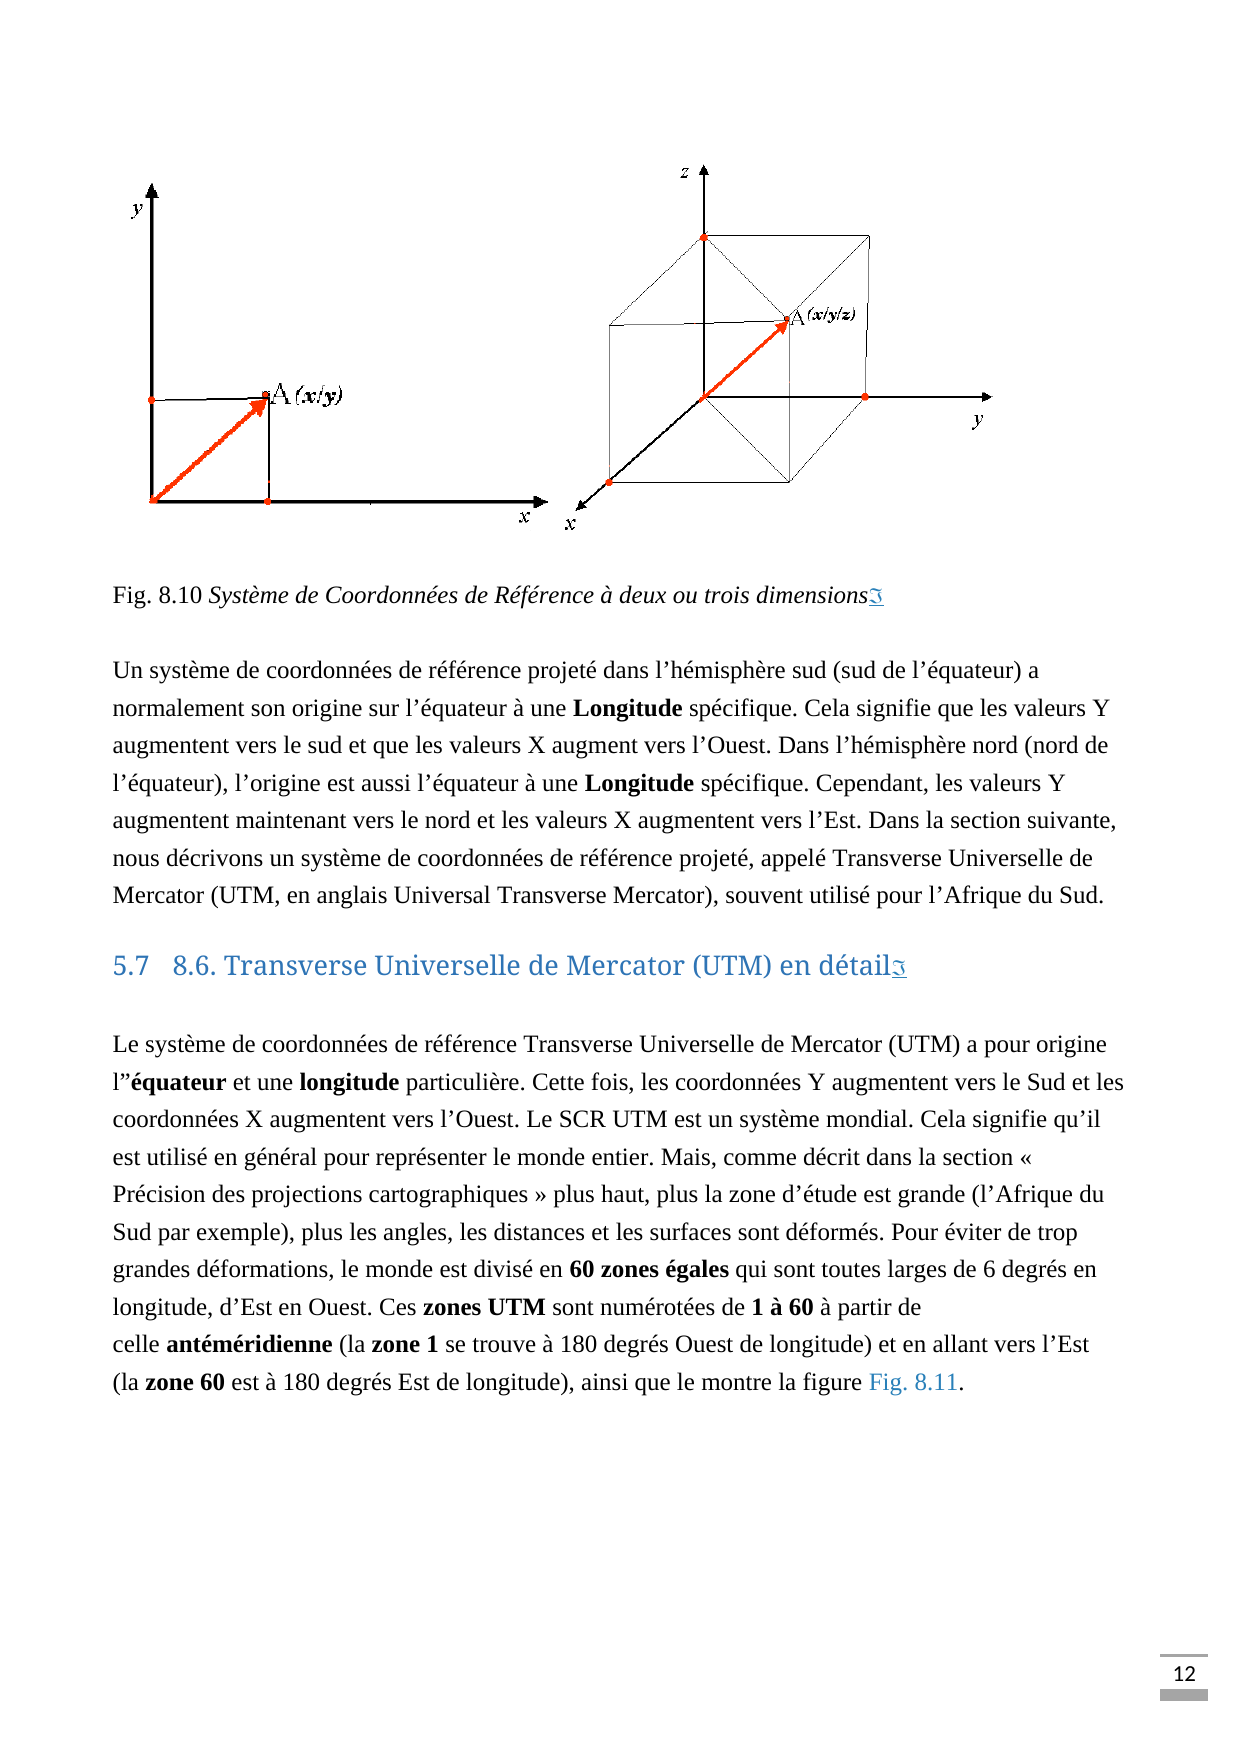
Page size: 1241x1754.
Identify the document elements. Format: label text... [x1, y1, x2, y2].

text Le système de coordonnées de référence Transverse Universelle de Mercator (UTM) a pour origine l”équateur et une longitude particulière. Cette fois, les coordonnées Y augmentent vers le Sud et les coordonnées X augmentent vers l’Ouest. Le SCR UTM est un système mondial. Cela signifie qu’il est utilisé en général pour représenter le monde entier. Mais, comme décrit dans la section « Précision des projections cartographiques » plus haut, plus la zone d’étude est grande (l’Afrique du Sud par exemple), plus les angles, les distances et les surfaces sont déformés. Pour éviter de trop grandes déformations, le monde est divisé en 60 zones égales qui sont toutes larges de 6 degrés en longitude, d’Est en Ouest. Ces zones UTM sont numérotées de 1 à 60 à partir de celle antéméridienne (la zone 1 se trouve à 180 degrés Ouest de longitude) et en allant vers l’Est (la zone 60 est à 180 degrés Est de longitude), ainsi que le montre la figure Fig. 8.11. [112, 1021, 1128, 1396]
text Fig. 8.10 Système de Coordonnées de Référence à deux ou trois dimensions [112, 571, 1128, 609]
picture [112, 150, 997, 553]
text Un système de coordonnées de référence projeté dans l’hémisphère sud (sud de l’équateur) a normalement son origine sur l’équateur à une Longitude spécifique. Cela signifie que les valeurs Y augmentent vers le sud et que les valeurs X augment vers l’Ouest. Dans l’hémisphère nord (nord de l’équateur), l’origine est aussi l’équateur à une Longitude spécifique. Cependant, les valeurs Y augmentent maintenant vers le nord et les valeurs X augmentent vers l’Est. Dans la section suivante, nous décrivons un système de coordonnées de référence projeté, appelé Transverse Universelle de Mercator (UTM, en anglais Universal Transverse Mercator), souvent utilisé pour l’Afrique du Sud. [112, 646, 1128, 909]
subtitle 8.6. Transverse Universelle de Mercator (UTM) en détail [112, 946, 1129, 983]
